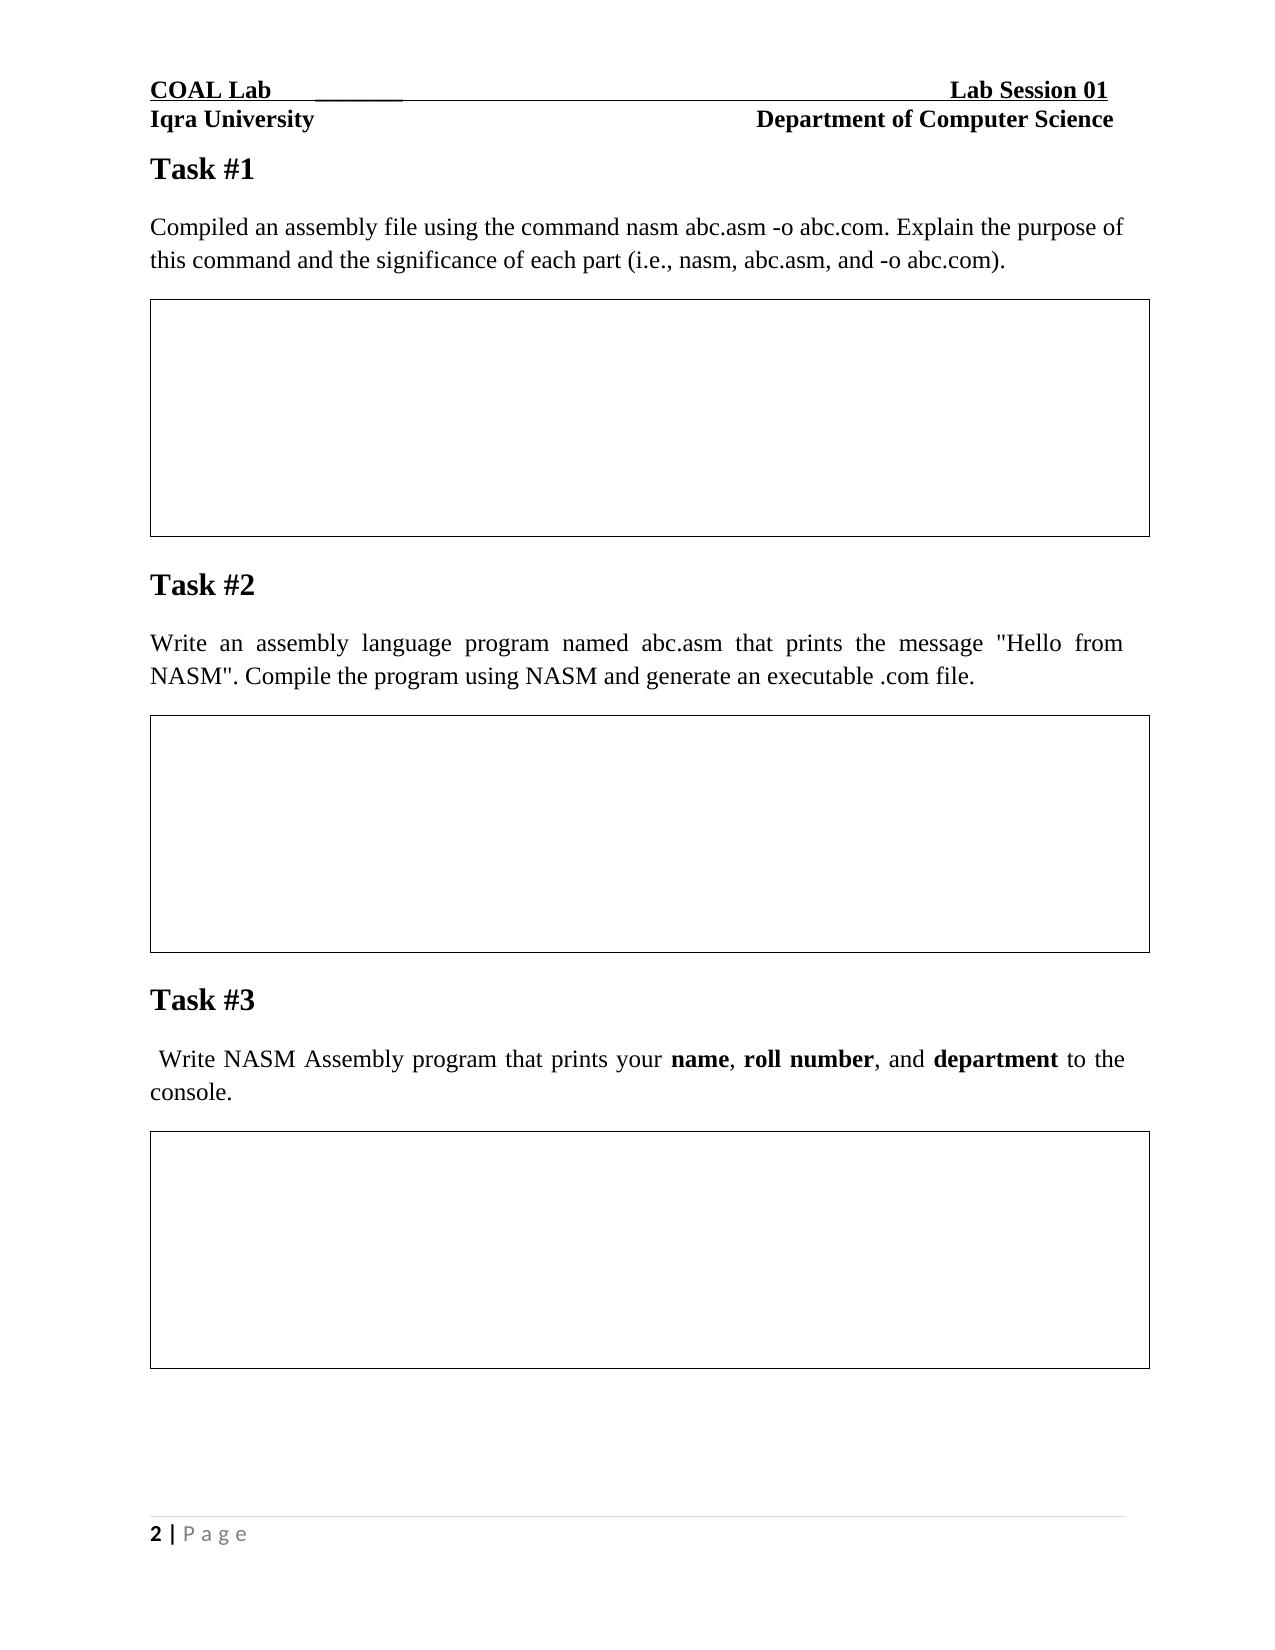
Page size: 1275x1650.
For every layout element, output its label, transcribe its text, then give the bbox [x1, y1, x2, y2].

table_header [151, 1132, 1149, 1368]
text Task #1 [150, 150, 1125, 186]
text Write NASM Assembly program that prints your name, roll number, and department to the console. [150, 1044, 1125, 1106]
text Write an assembly language program named abc.asm that prints the message "Hello from NASM". Compile the program using NASM and generate an executable .com file. [150, 628, 1125, 690]
table_header [151, 300, 1149, 536]
text Task #3 [150, 982, 1125, 1018]
table_header [151, 716, 1149, 952]
text Compiled an assembly file using the command nasm abc.asm -o abc.com. Explain the purpose of this command and the significance of each part (i.e., nasm, abc.asm, and -o abc.com). [150, 212, 1125, 274]
text Task #2 [150, 566, 1125, 602]
